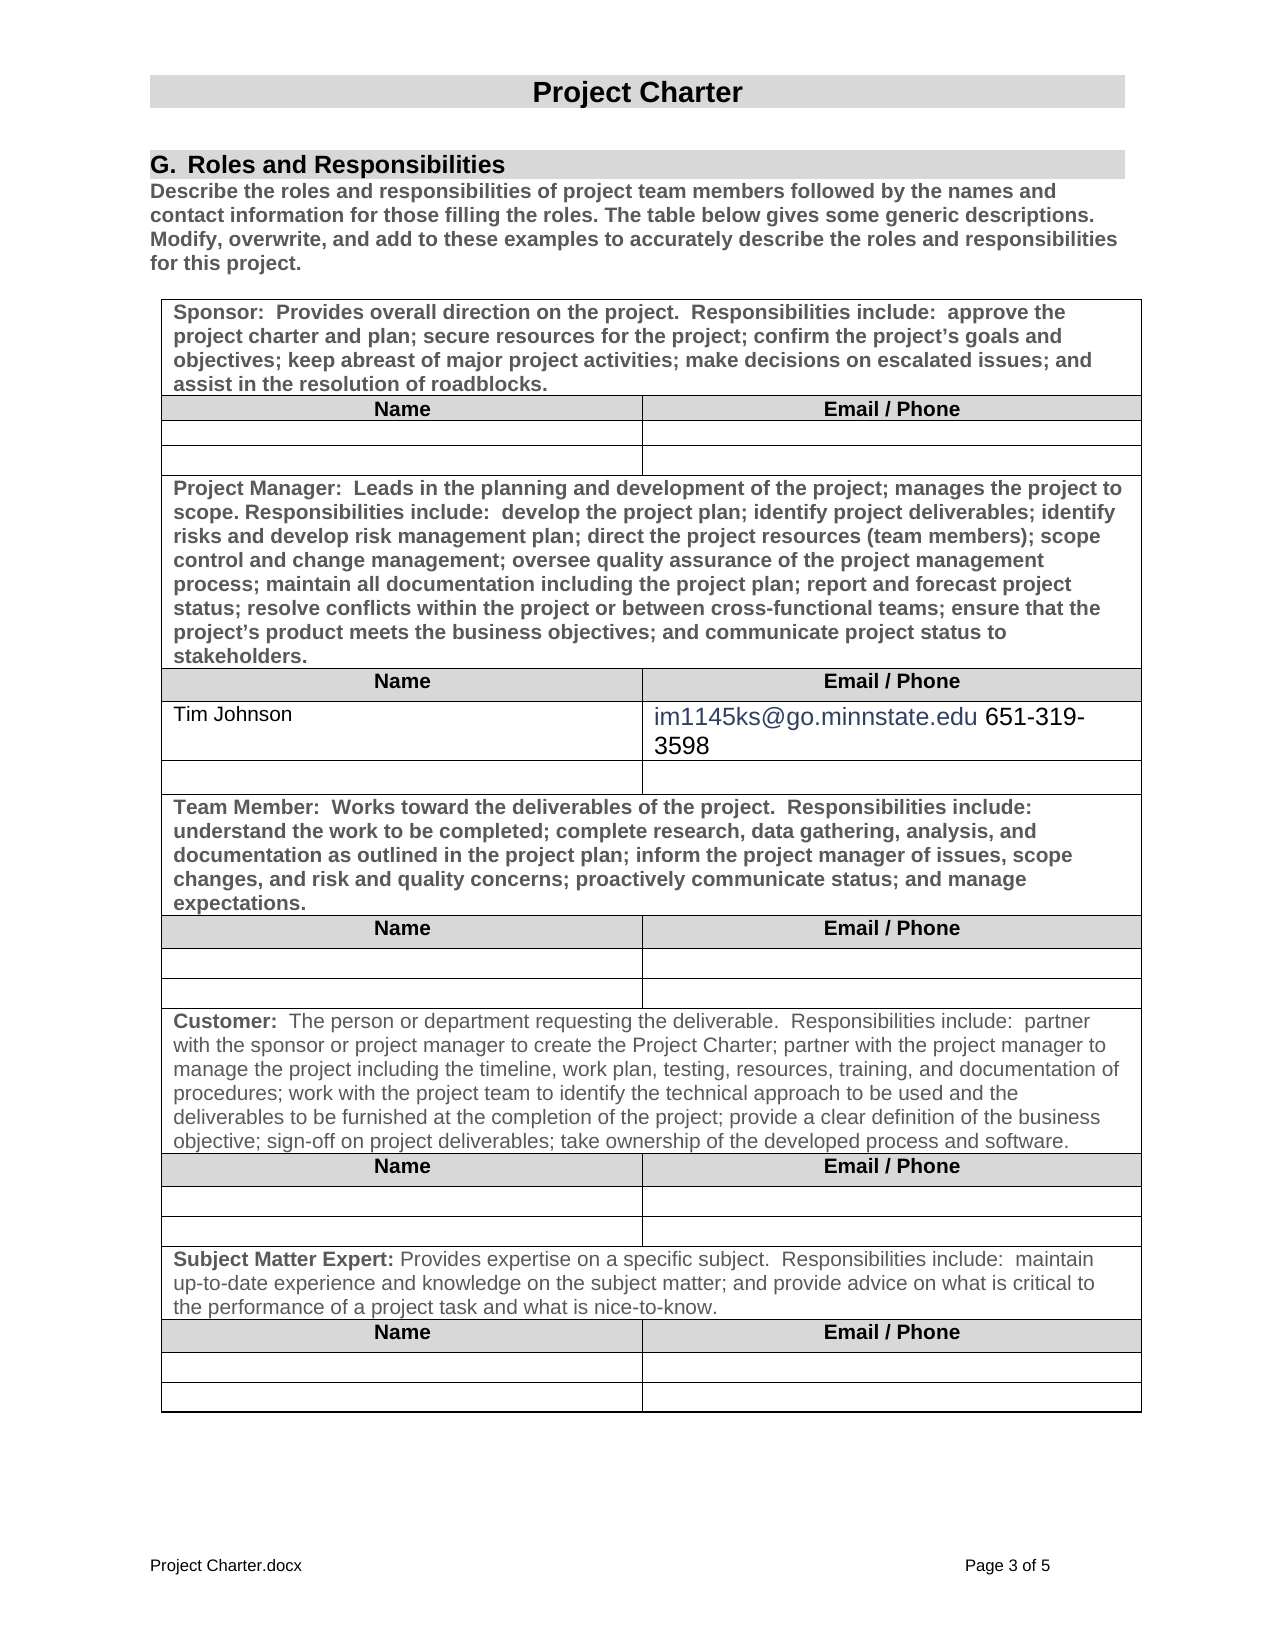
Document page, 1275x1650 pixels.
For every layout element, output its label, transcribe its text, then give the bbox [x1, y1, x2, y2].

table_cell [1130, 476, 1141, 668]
table_cell [643, 761, 1141, 794]
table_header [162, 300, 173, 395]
table_cell Email / Phone [643, 396, 1141, 420]
table_cell [643, 1353, 1141, 1382]
table_cell Email / Phone [643, 916, 1141, 948]
table_cell [162, 979, 642, 1008]
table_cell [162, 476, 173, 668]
table_cell Name [162, 669, 642, 701]
table_cell [643, 446, 1141, 475]
table_cell Email / Phone [643, 1154, 1141, 1186]
table_cell [162, 949, 642, 978]
table_cell [162, 1353, 642, 1382]
table_cell [162, 1217, 642, 1246]
table_cell [162, 1383, 642, 1411]
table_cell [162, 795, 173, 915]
list Roles and Responsibilities [150, 150, 1125, 179]
table_cell [162, 1187, 642, 1216]
table_cell Name [162, 1154, 642, 1186]
table_cell [643, 979, 1141, 1008]
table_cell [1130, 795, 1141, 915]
table_cell im1145ks@go.minnstate.edu 651-319-3598 [643, 702, 1141, 760]
table_cell Name [162, 1320, 642, 1352]
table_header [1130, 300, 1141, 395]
table_cell Subject Matter Expert: Provides expertise on a specific subject. Responsibilities include: maintain up-to-date experience and knowledge on the subject matter; and provide advice on what is critical to the performance of a project task and what is nice-to-know. [162, 1247, 1141, 1318]
table_cell [643, 1217, 1141, 1246]
table_cell [162, 446, 642, 475]
table_cell [643, 1383, 1141, 1411]
table_cell Email / Phone [643, 1320, 1141, 1352]
table_cell [643, 421, 1141, 445]
table_cell [643, 949, 1141, 978]
table_cell Email / Phone [643, 669, 1141, 701]
table_cell [162, 761, 642, 794]
table_cell [162, 421, 642, 445]
table_cell Tim Johnson [162, 702, 642, 760]
text Describe the roles and responsibilities of project team members followed by the names and contact information for those filling the roles. The table below gives some generic descriptions. Modify, overwrite, and add to these examples to accurately describe the roles and responsibilities for this project. [150, 179, 1125, 274]
table_cell Customer: The person or department requesting the deliverable. Responsibilities include: partner with the sponsor or project manager to create the Project Charter; partner with the project manager to manage the project including the timeline, work plan, testing, resources, training, and documentation of procedures; work with the project team to identify the technical approach to be used and the deliverables to be furnished at the completion of the project; provide a clear definition of the business objective; sign-off on project deliverables; take ownership of the developed process and software. [162, 1009, 1141, 1153]
table_cell [643, 1187, 1141, 1216]
table_cell Name [162, 916, 642, 948]
table_cell Name [162, 396, 642, 420]
